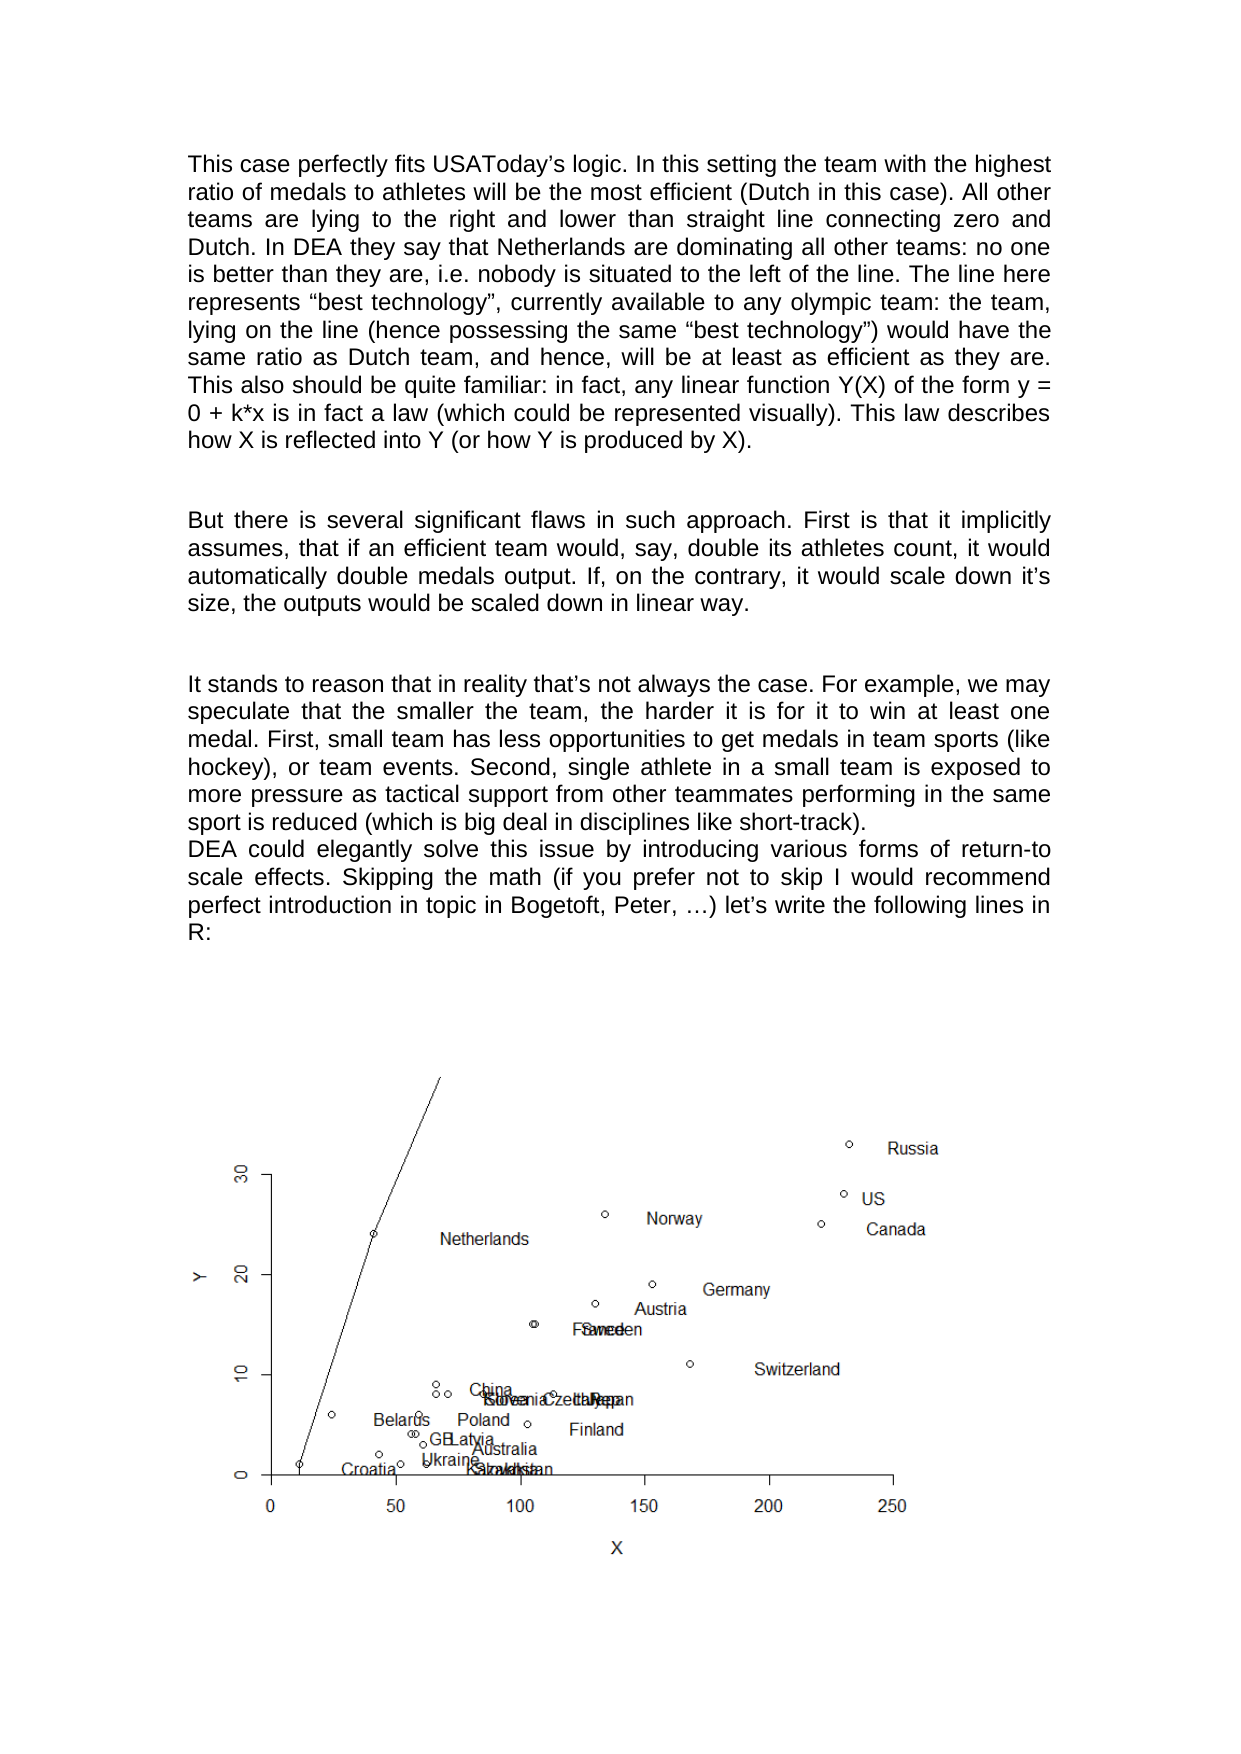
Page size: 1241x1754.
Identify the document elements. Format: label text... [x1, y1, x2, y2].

text This case perfectly fits USAToday’s logic. In this setting the team with the highest ratio of medals to athletes will be the most efficient (Dutch in this case). All other teams are lying to the right and lower than straight line connecting zero and Dutch. In DEA they say that Netherlands are dominating all other teams: no one is better than they are, i.e. nobody is situated to the left of the line. The line here represents “best technology”, currently available to any olympic team: the team, lying on the line (hence possessing the same “best technology”) would have the same ratio as Dutch team, and hence, will be at least as efficient as they are. This also should be quite familiar: in fact, any linear function Y(X) of the form y = 0 + k*x is in fact a law (which could be represented visually). This law describes how X is reflected into Y (or how Y is produced by X). [187, 150, 1053, 454]
text DEA could elegantly solve this issue by introducing various forms of return-to scale effects. Skipping the math (if you prefer not to skip I would recommend perfect introduction in topic in Bogetoft, Peter, …) let’s write the following lines in R: [187, 835, 1053, 946]
text It stands to reason that in reality that’s not always the case. For example, we may speculate that the smaller the team, the harder it is for it to win at least one medal. First, small team has less opportunities to get medals in team sports (like hockey), or team events. Second, single athlete in a small team is exposed to more pressure as tactical support from other teammates performing in the same sport is reduced (which is big deal in disciplines like short-track). [187, 670, 1053, 835]
text But there is several significant flaws in such approach. First is that it implicitly assumes, that if an efficient team would, say, double its athletes count, it would automatically double medals output. If, on the contrary, it would scale down it’s size, the outputs would be scaled down in linear way. [187, 506, 1053, 617]
picture [187, 993, 1008, 1580]
